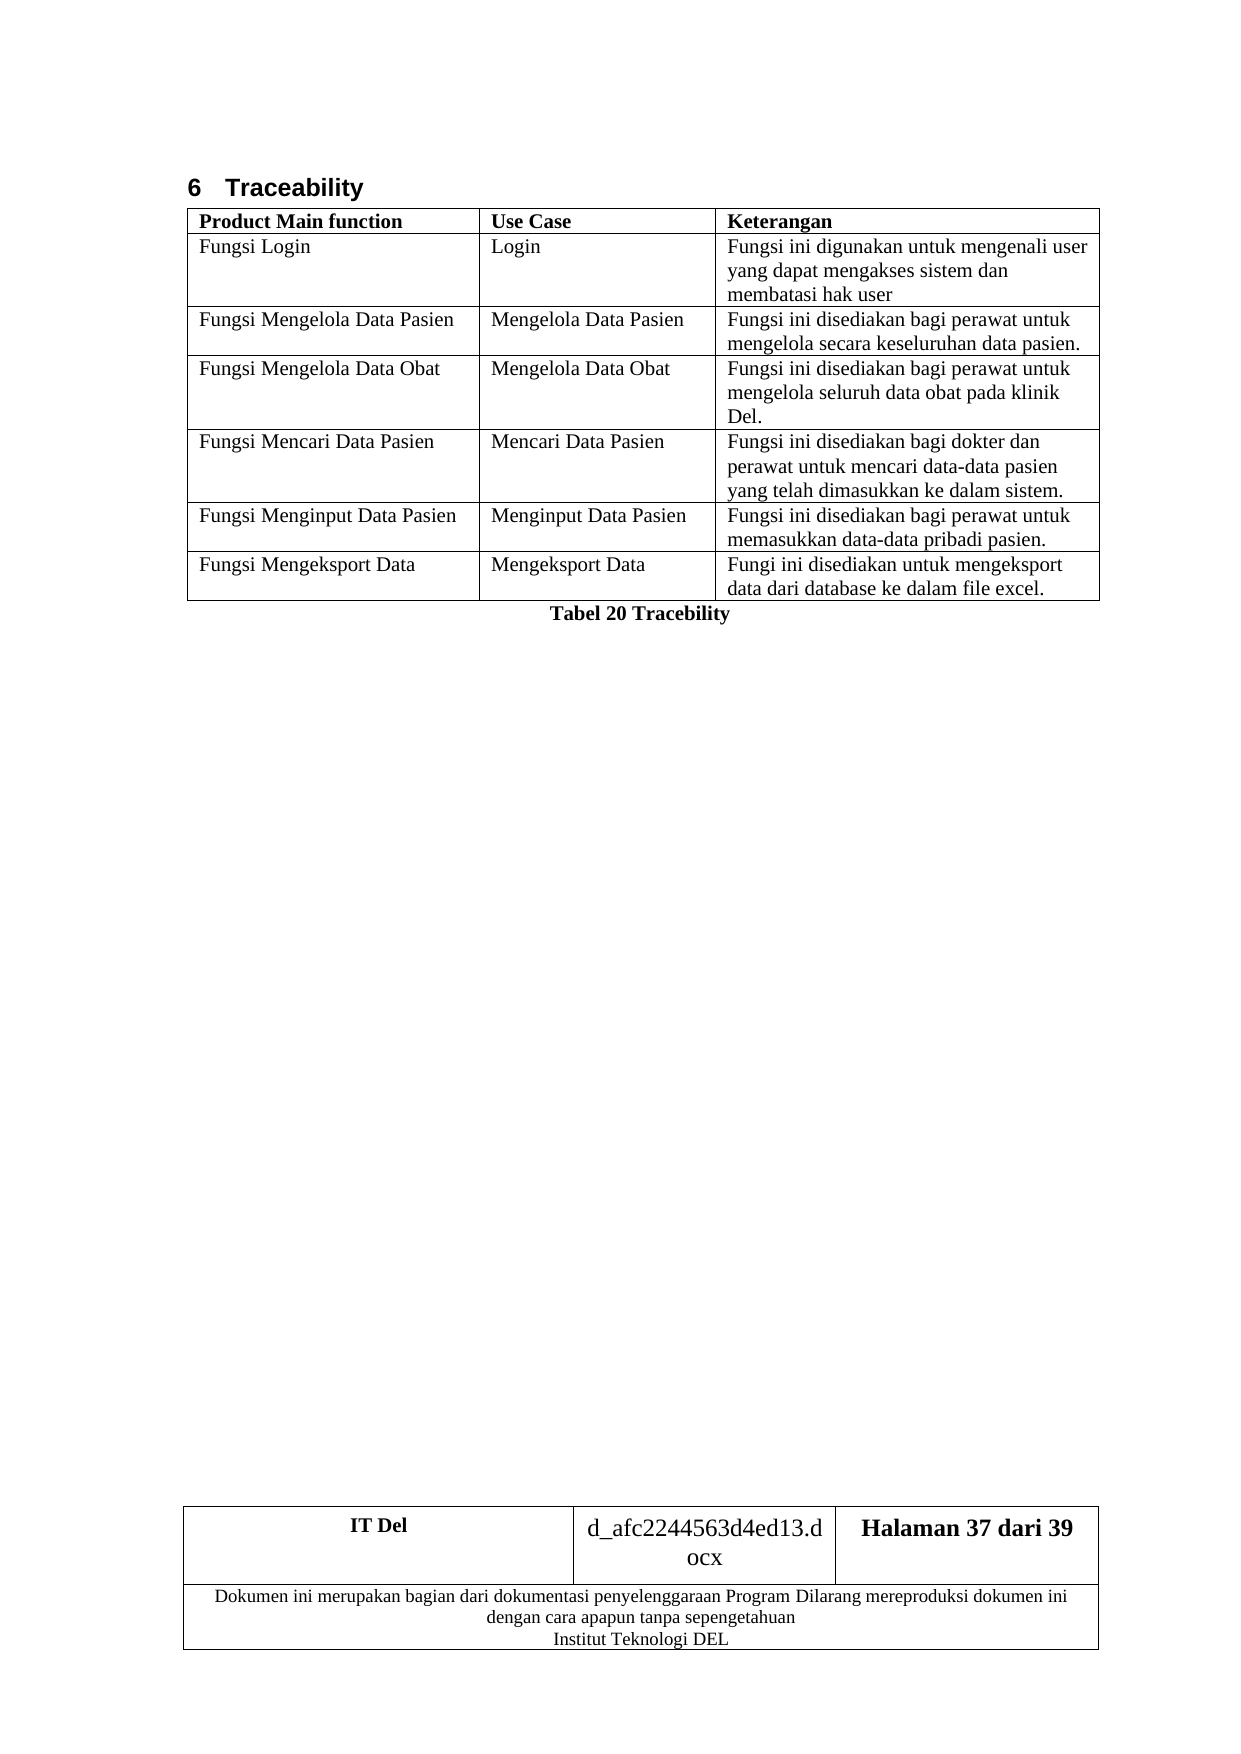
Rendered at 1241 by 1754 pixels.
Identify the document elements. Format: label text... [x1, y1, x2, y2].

table_header Keterangan [716, 209, 1099, 233]
table_cell Fungsi Login [188, 234, 479, 306]
table_cell Fungsi ini disediakan bagi dokter dan perawat untuk mencari data-data pasien yang telah dimasukkan ke dalam sistem. [716, 430, 1099, 502]
table_cell Mengeksport Data [480, 552, 715, 600]
table_header Use Case [480, 209, 715, 233]
table_cell Fungsi ini disediakan bagi perawat untuk mengelola secara keseluruhan data pasien. [716, 307, 1099, 355]
table_cell Fungsi ini disediakan bagi perawat untuk mengelola seluruh data obat pada klinik Del. [716, 356, 1099, 428]
table_cell Fungsi Mengelola Data Pasien [188, 307, 479, 355]
subtitle Traceability [187, 173, 1092, 201]
table_cell Mengelola Data Obat [480, 356, 715, 428]
text Tabel 20 Tracebility [187, 601, 1092, 625]
table_cell Fungsi Mengeksport Data [188, 552, 479, 600]
table_cell Mencari Data Pasien [480, 430, 715, 502]
table_cell Fungi ini disediakan untuk mengeksport data dari database ke dalam file excel. [716, 552, 1099, 600]
table_cell Fungsi ini digunakan untuk mengenali user yang dapat mengakses sistem dan membatasi hak user [716, 234, 1099, 306]
table_cell Fungsi Mengelola Data Obat [188, 356, 479, 428]
table_cell Fungsi Menginput Data Pasien [188, 503, 479, 551]
table_cell Fungsi ini disediakan bagi perawat untuk memasukkan data-data pribadi pasien. [716, 503, 1099, 551]
table_header Product Main function [188, 209, 479, 233]
table_cell Fungsi Mencari Data Pasien [188, 430, 479, 502]
table_cell Login [480, 234, 715, 306]
table_cell Menginput Data Pasien [480, 503, 715, 551]
table_cell Mengelola Data Pasien [480, 307, 715, 355]
